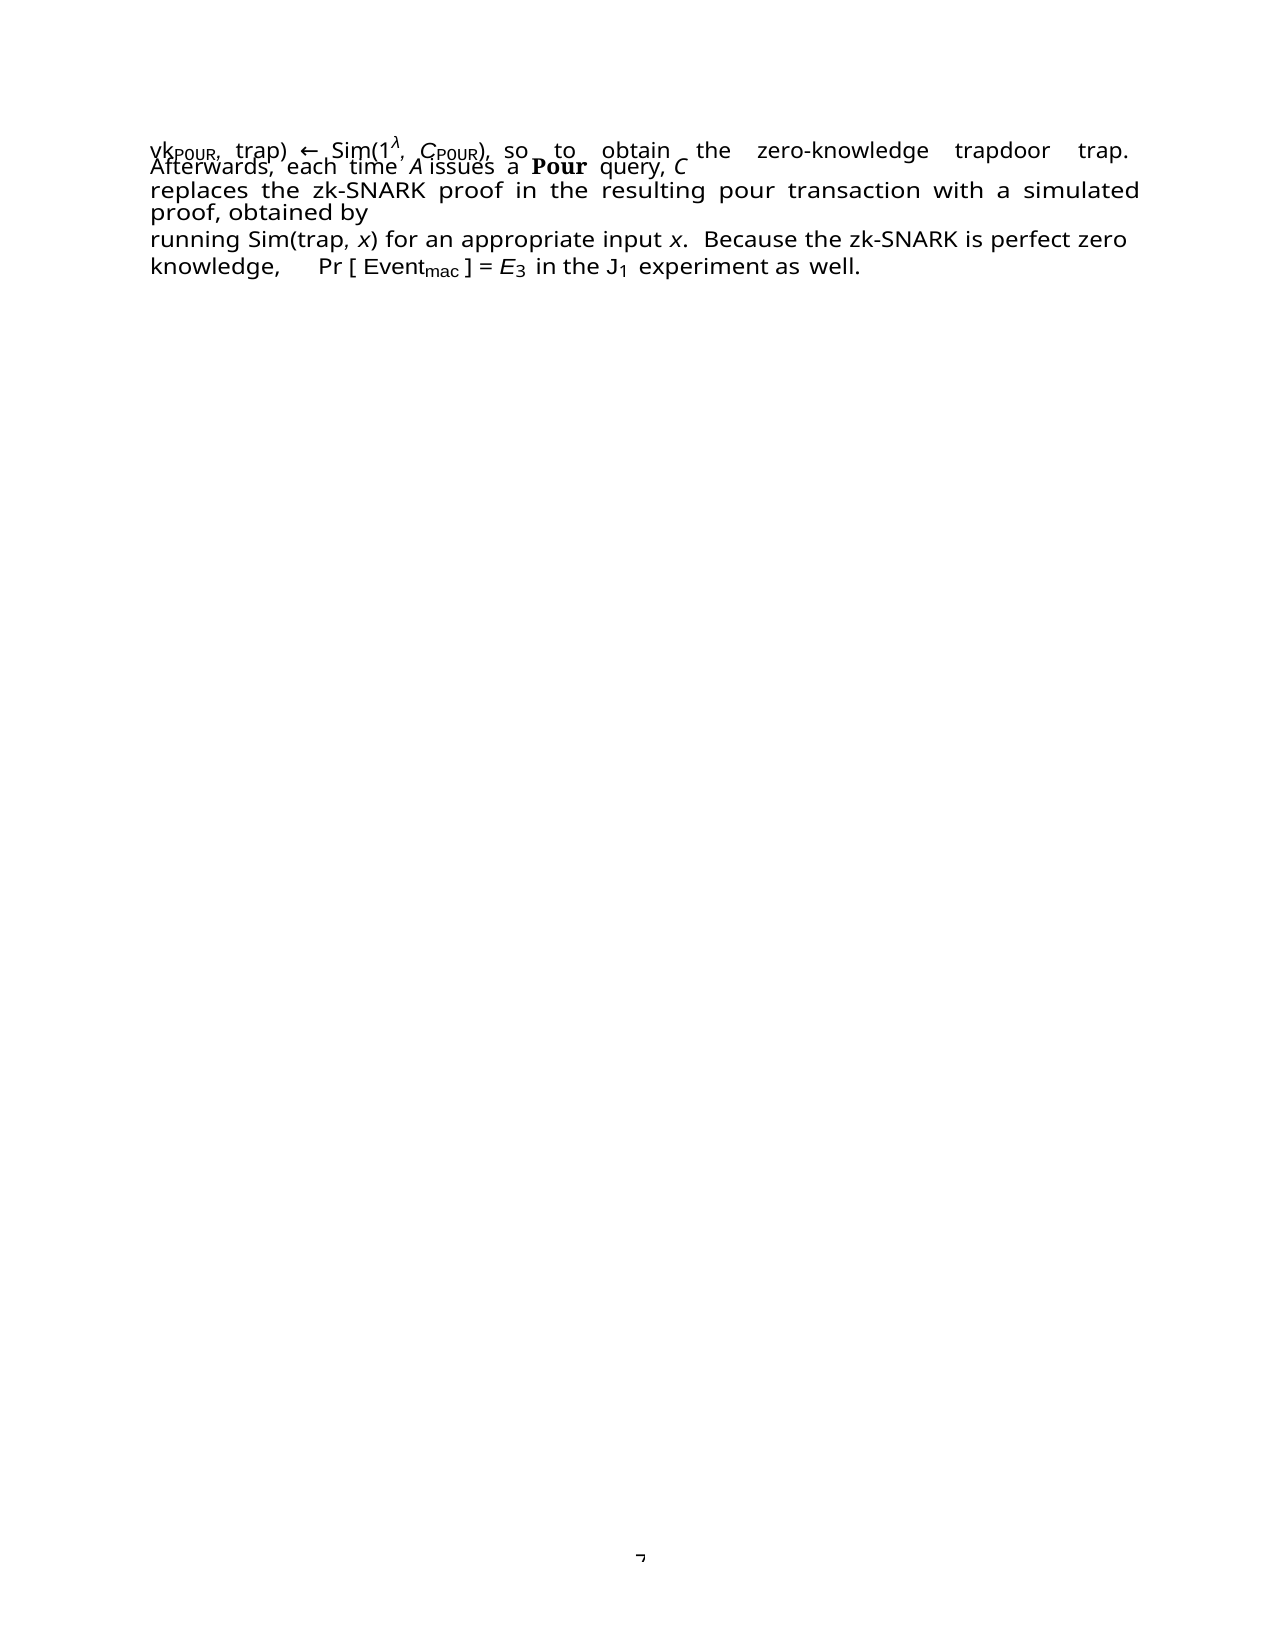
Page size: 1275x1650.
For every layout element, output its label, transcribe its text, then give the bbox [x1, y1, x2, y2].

text running Sim(trap, x) for an appropriate input x. Because the zk-SNARK is perfect zero knowledge, Pr [ Eventmac ] = E3 in the J1 experiment as well. [150, 226, 1128, 282]
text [150, 142, 1129, 181]
text replaces the zk-SNARK proof in the resulting pour transaction with a simulated proof, obtained by [150, 181, 1142, 225]
